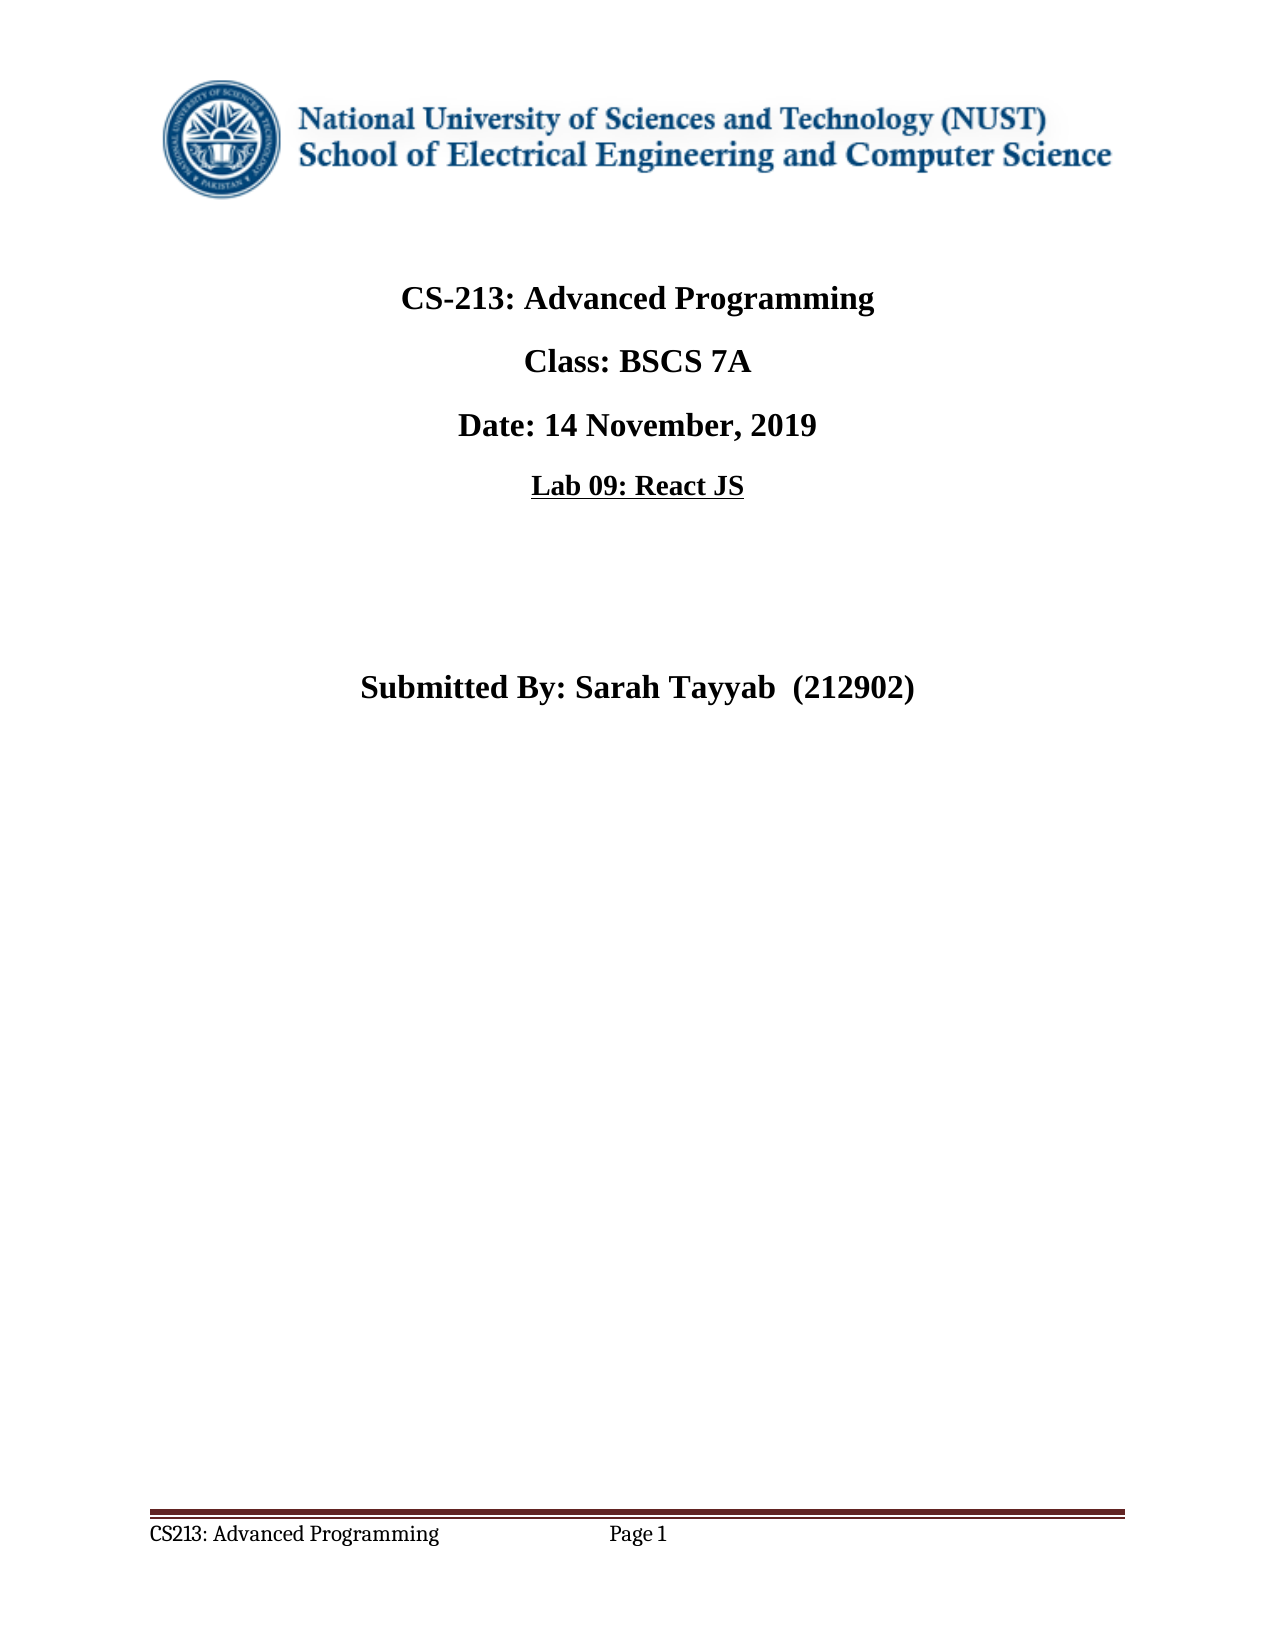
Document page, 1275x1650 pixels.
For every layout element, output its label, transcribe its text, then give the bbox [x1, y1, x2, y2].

text Submitted By: Sarah Tayyab (212902) [150, 667, 1125, 706]
text Date: 14 November, 2019 [150, 405, 1125, 443]
picture [150, 75, 1125, 210]
subtitle Lab 09: React JS [150, 468, 1125, 502]
text Class: BSCS 7A [150, 342, 1125, 380]
text CS-213: Advanced Programming [150, 278, 1125, 317]
